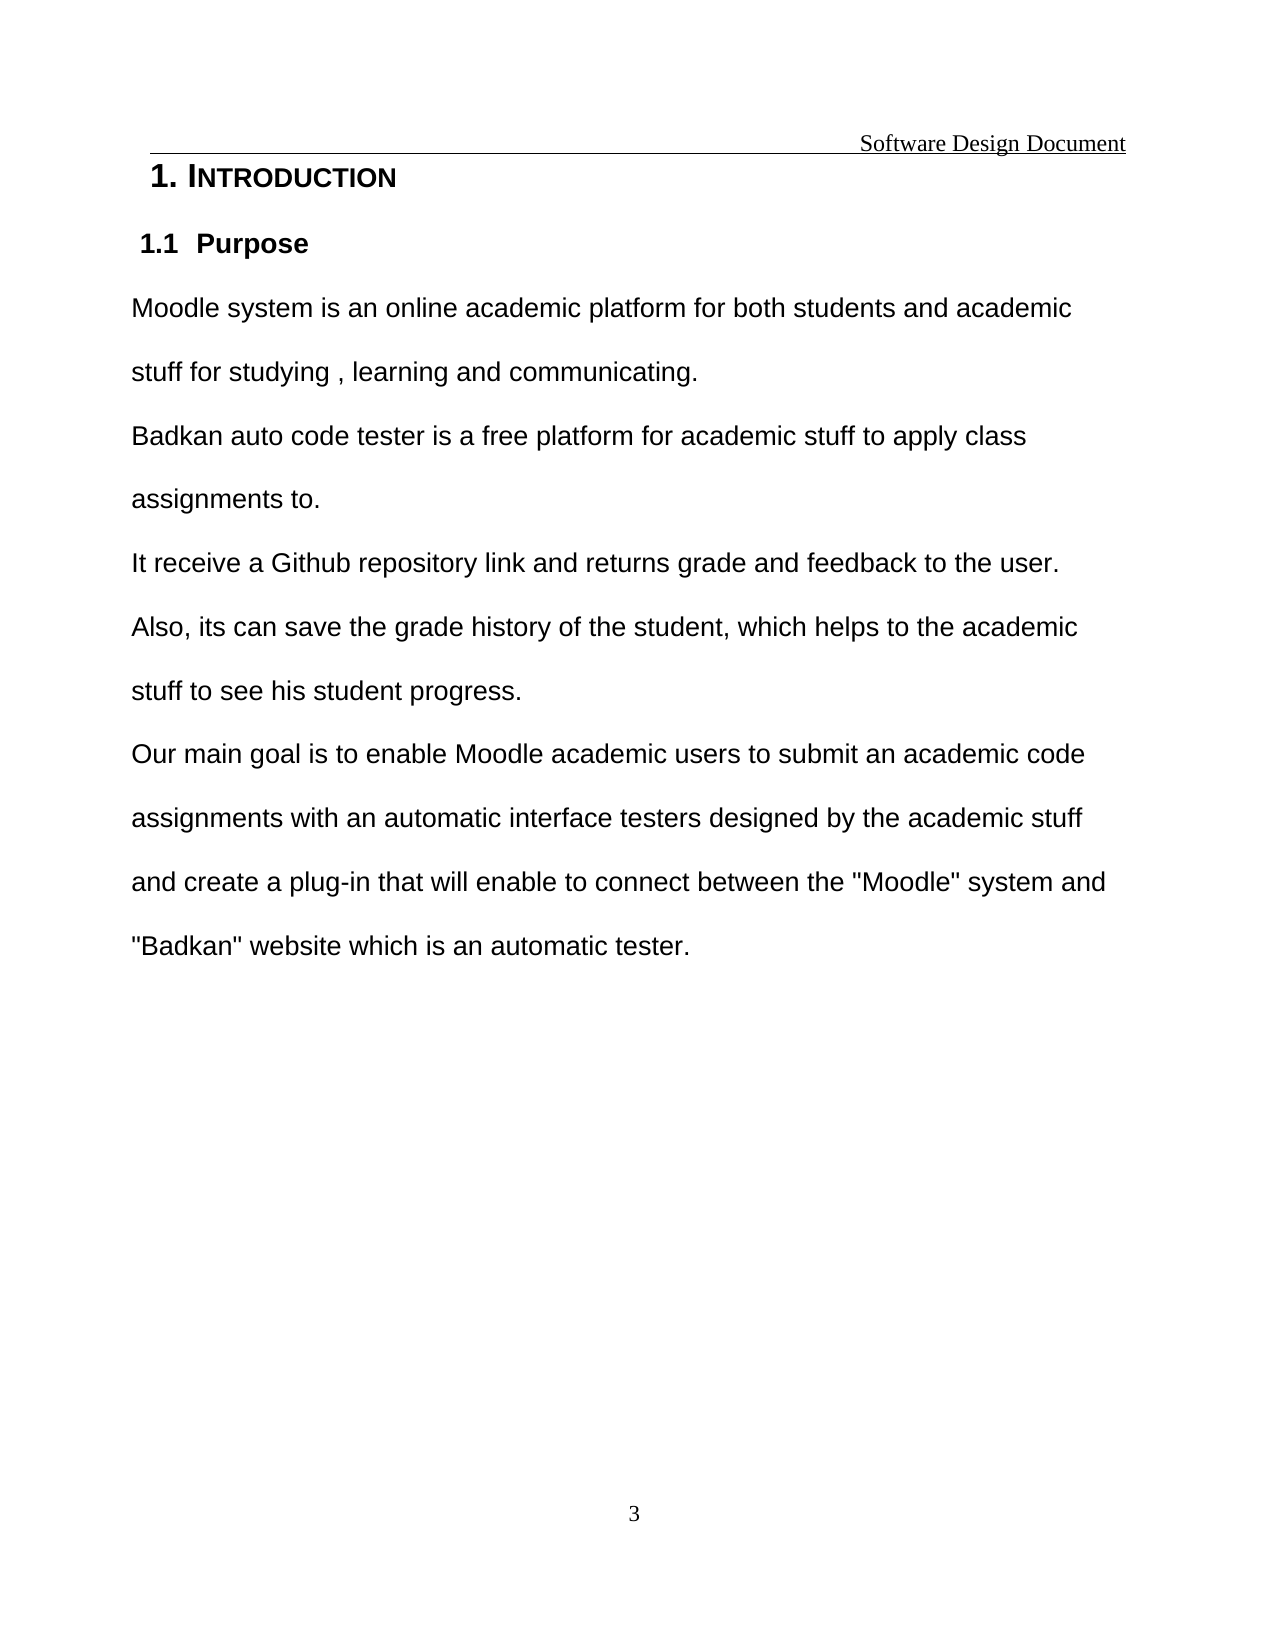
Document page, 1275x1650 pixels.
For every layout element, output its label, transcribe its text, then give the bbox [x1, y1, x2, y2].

subtitle Purpose [139, 227, 1137, 259]
subtitle and create a plug-in that will enable to connect between the "Moodle" system and [131, 866, 1137, 897]
subtitle It receive a Github repository link and returns grade and feedback to the user. [131, 547, 1137, 578]
subtitle Our main goal is to enable Moodle academic users to submit an academic code [131, 738, 1137, 769]
subtitle stuff for studying , learning and communicating. [131, 356, 1137, 387]
subtitle stuff to see his student progress. [131, 674, 1137, 706]
subtitle assignments with an automatic interface testers designed by the academic stuff [131, 802, 1137, 833]
subtitle assignments to. [131, 483, 1137, 514]
subtitle INTRODUCTION [150, 156, 1137, 195]
subtitle Also, its can save the grade history of the student, which helps to the academic [131, 611, 1137, 642]
subtitle Badkan auto code tester is a free platform for academic stuff to apply class [131, 419, 1137, 451]
subtitle "Badkan" website which is an automatic tester. [131, 929, 1137, 961]
subtitle Moodle system is an online academic platform for both students and academic [131, 292, 1137, 323]
